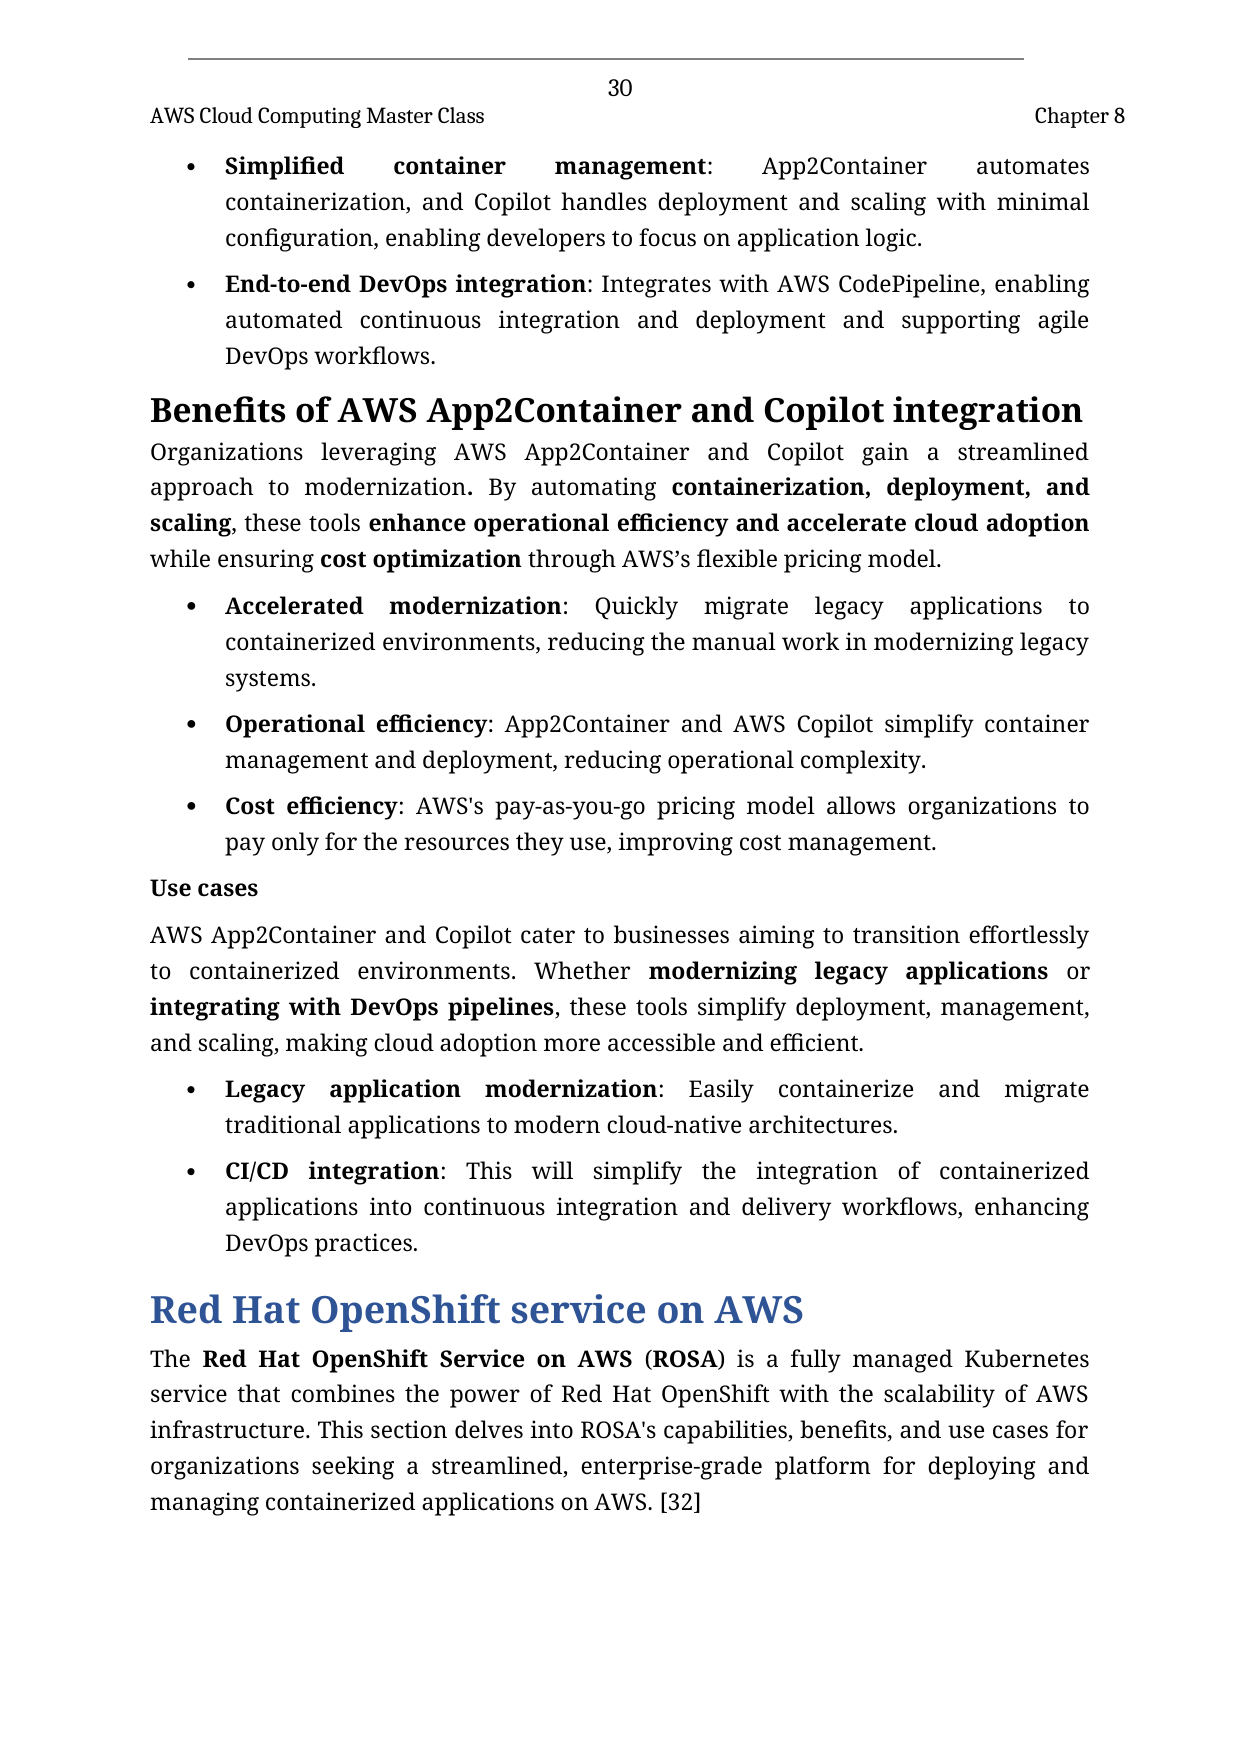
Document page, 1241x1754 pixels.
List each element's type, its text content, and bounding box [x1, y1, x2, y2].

list Legacy application modernization: Easily containerize and migrate traditional applications to modern cloud-native architectures. [187, 1073, 1090, 1140]
text AWS App2Container and Copilot cater to businesses aiming to transition effortlessly to containerized environments. Whether modernizing legacy applications or integrating with DevOps pipelines, these tools simplify deployment, management, and scaling, making cloud adoption more accessible and efficient. [150, 919, 1090, 1058]
text Organizations leveraging AWS App2Container and Copilot gain a streamlined approach to modernization. By automating containerization, deployment, and scaling, these tools enhance operational efficiency and accelerate cloud adoption while ensuring cost optimization through AWS’s flexible pricing model. [150, 435, 1090, 574]
text The Red Hat OpenShift Service on AWS (ROSA) is a fully managed Kubernetes service that combines the power of Red Hat OpenShift with the scalability of AWS infrastructure. This section delves into ROSA's capabilities, benefits, and use cases for organizations seeking a streamlined, enterprise-grade platform for deploying and managing containerized applications on AWS. [150, 1342, 1090, 1517]
list Cost efficiency: AWS's pay-as-you-go pricing model allows organizations to pay only for the resources they use, improving cost management. [187, 790, 1090, 857]
list CI/CD integration: This will simplify the integration of containerized applications into continuous integration and delivery workflows, enhancing DevOps practices. [187, 1155, 1090, 1258]
list Accelerated modernization: Quickly migrate legacy applications to containerized environments, reducing the manual work in modernizing legacy systems. [187, 589, 1090, 693]
subtitle Benefits of AWS App2Container and Copilot integration [150, 386, 1090, 432]
list Operational efficiency: App2Container and AWS Copilot simplify container management and deployment, reducing operational complexity. [187, 708, 1090, 775]
subtitle Red Hat OpenShift service on AWS [150, 1284, 1090, 1335]
list End-to-end DevOps integration: Integrates with AWS CodePipeline, enabling automated continuous integration and deployment and supporting agile DevOps workflows. [187, 268, 1090, 371]
list Simplified container management: App2Container automates containerization, and Copilot handles deployment and scaling with minimal configuration, enabling developers to focus on application logic. [187, 150, 1090, 253]
text Use cases [150, 872, 1090, 904]
